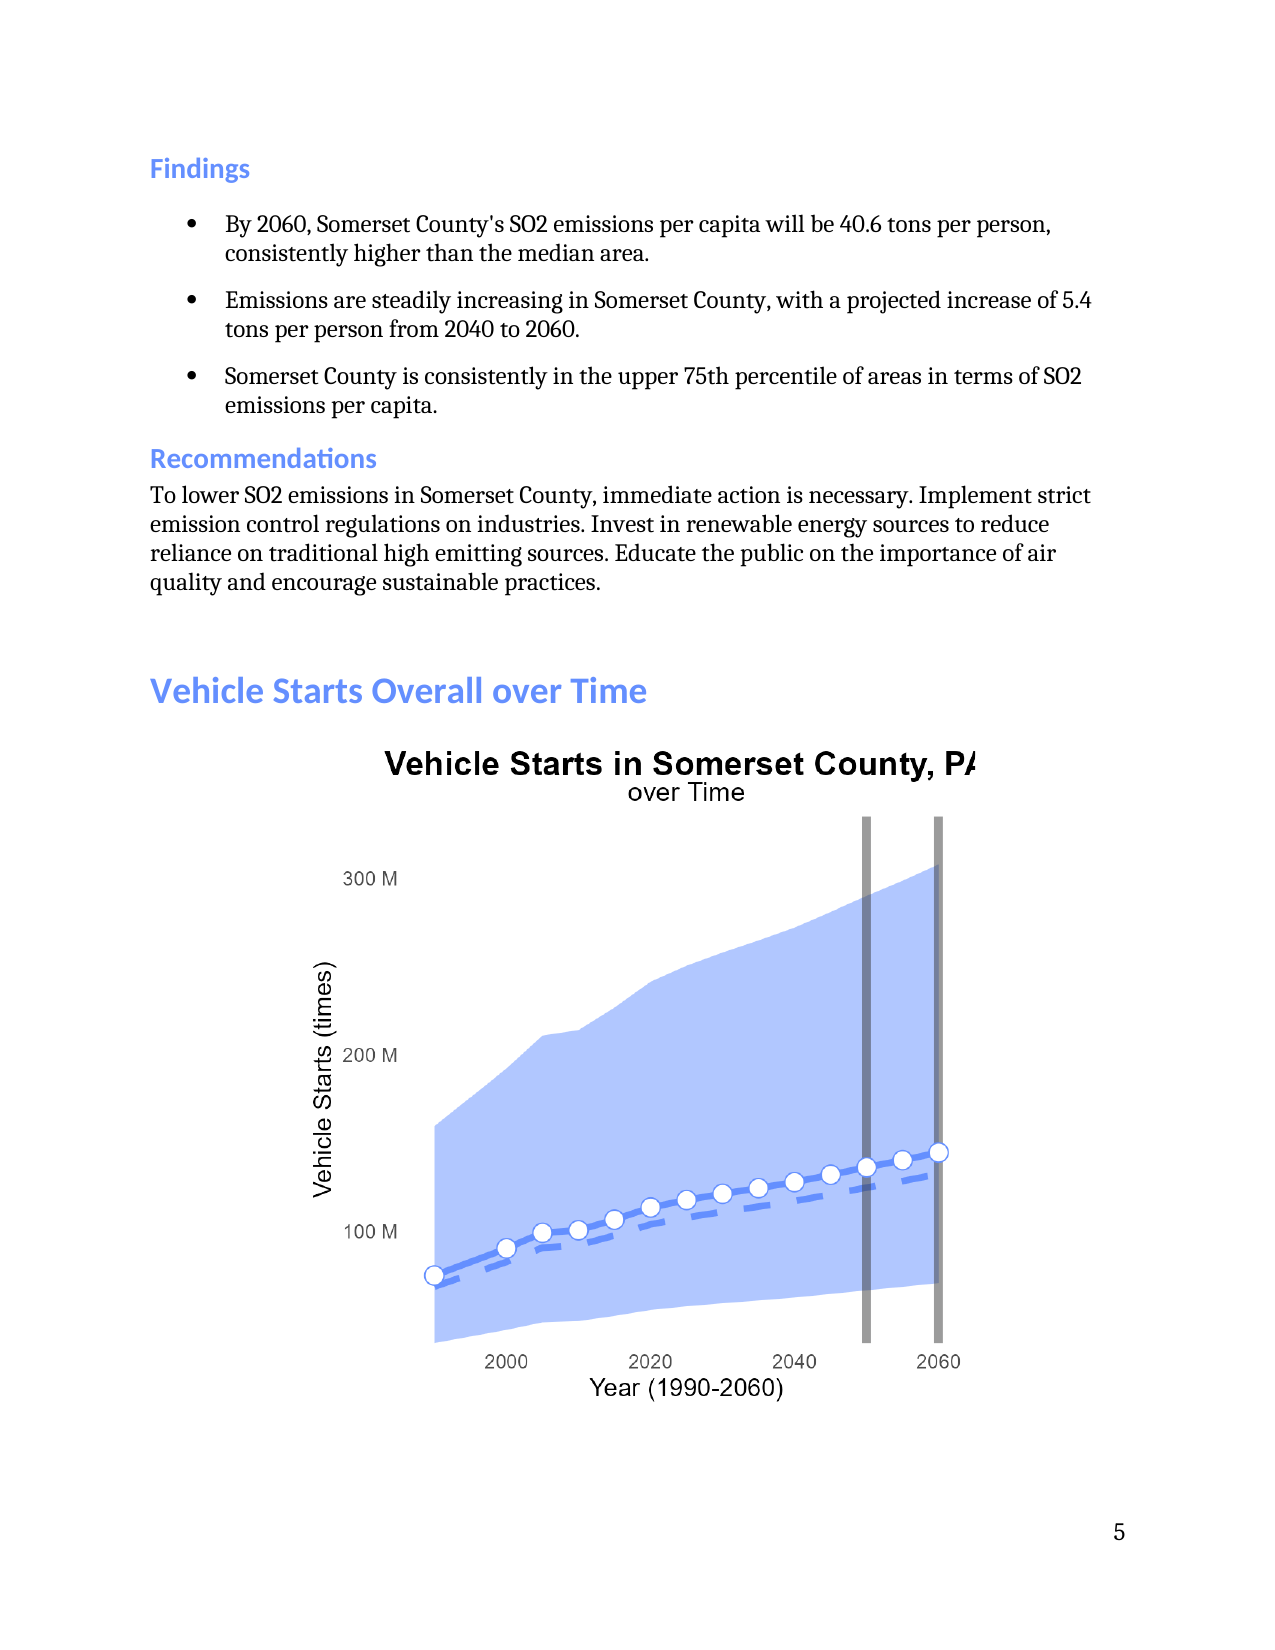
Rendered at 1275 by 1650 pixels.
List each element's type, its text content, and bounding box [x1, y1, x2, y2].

subtitle Findings [150, 150, 1125, 186]
subtitle Recommendations [150, 441, 1125, 476]
text Emissions are steadily increasing in Somerset County, with a projected increase of 5.4 tons per person from 2040 to 2060. [187, 286, 1125, 343]
picture [300, 738, 976, 1414]
text Somerset County is consistently in the upper 75th percentile of areas in terms of SO2 emissions per capita. [187, 362, 1125, 420]
text By 2060, Somerset County's SO2 emissions per capita will be 40.6 tons per person, consistently higher than the median area. [187, 210, 1125, 267]
subtitle Vehicle Starts Overall over Time [150, 667, 1125, 713]
text To lower SO2 emissions in Somerset County, immediate action is necessary. Implement strict emission control regulations on industries. Invest in renewable energy sources to reduce reliance on traditional high emitting sources. Educate the public on the importance of air quality and encourage sustainable practices. [150, 481, 1125, 596]
